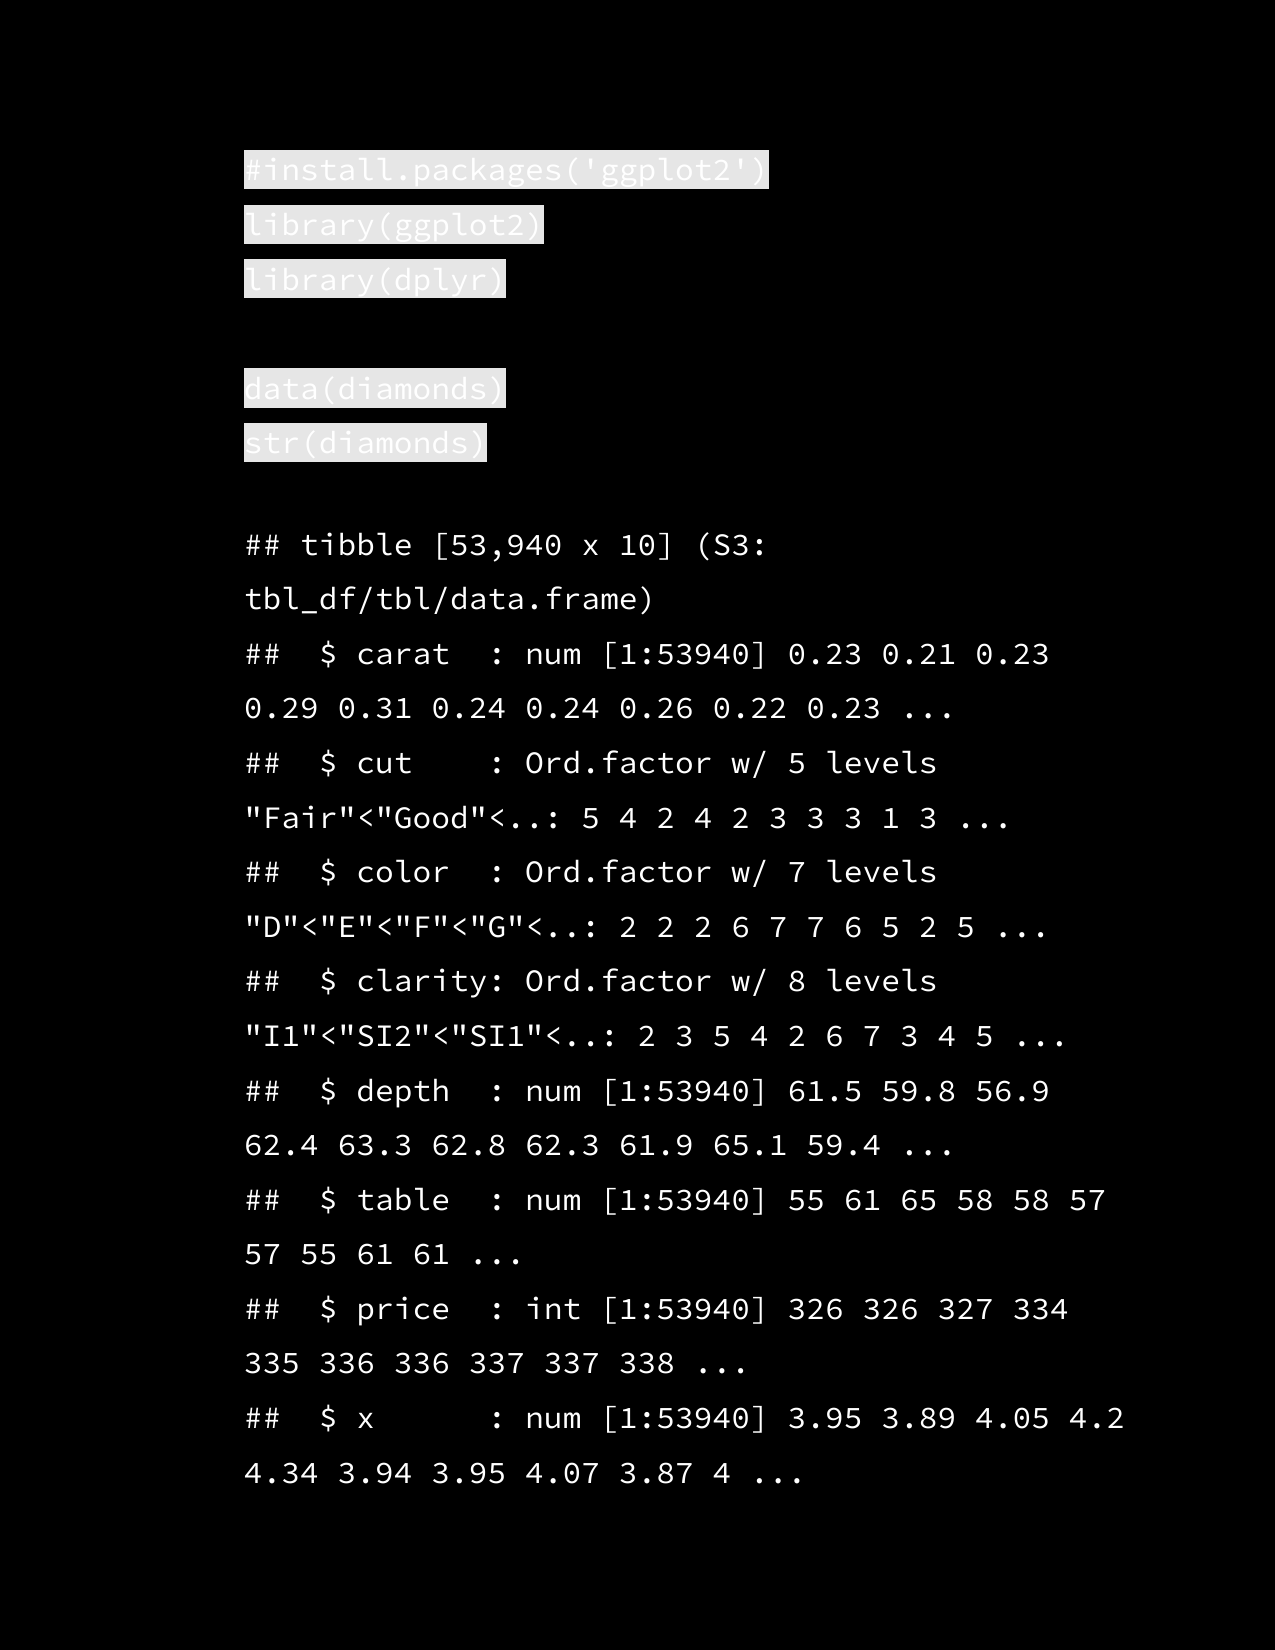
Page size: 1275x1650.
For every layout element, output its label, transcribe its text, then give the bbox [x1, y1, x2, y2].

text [244, 524, 1125, 1492]
text #install.packages('ggplot2') library(ggplot2) library(dplyr) data(diamonds) str(diamonds) [244, 150, 1125, 462]
